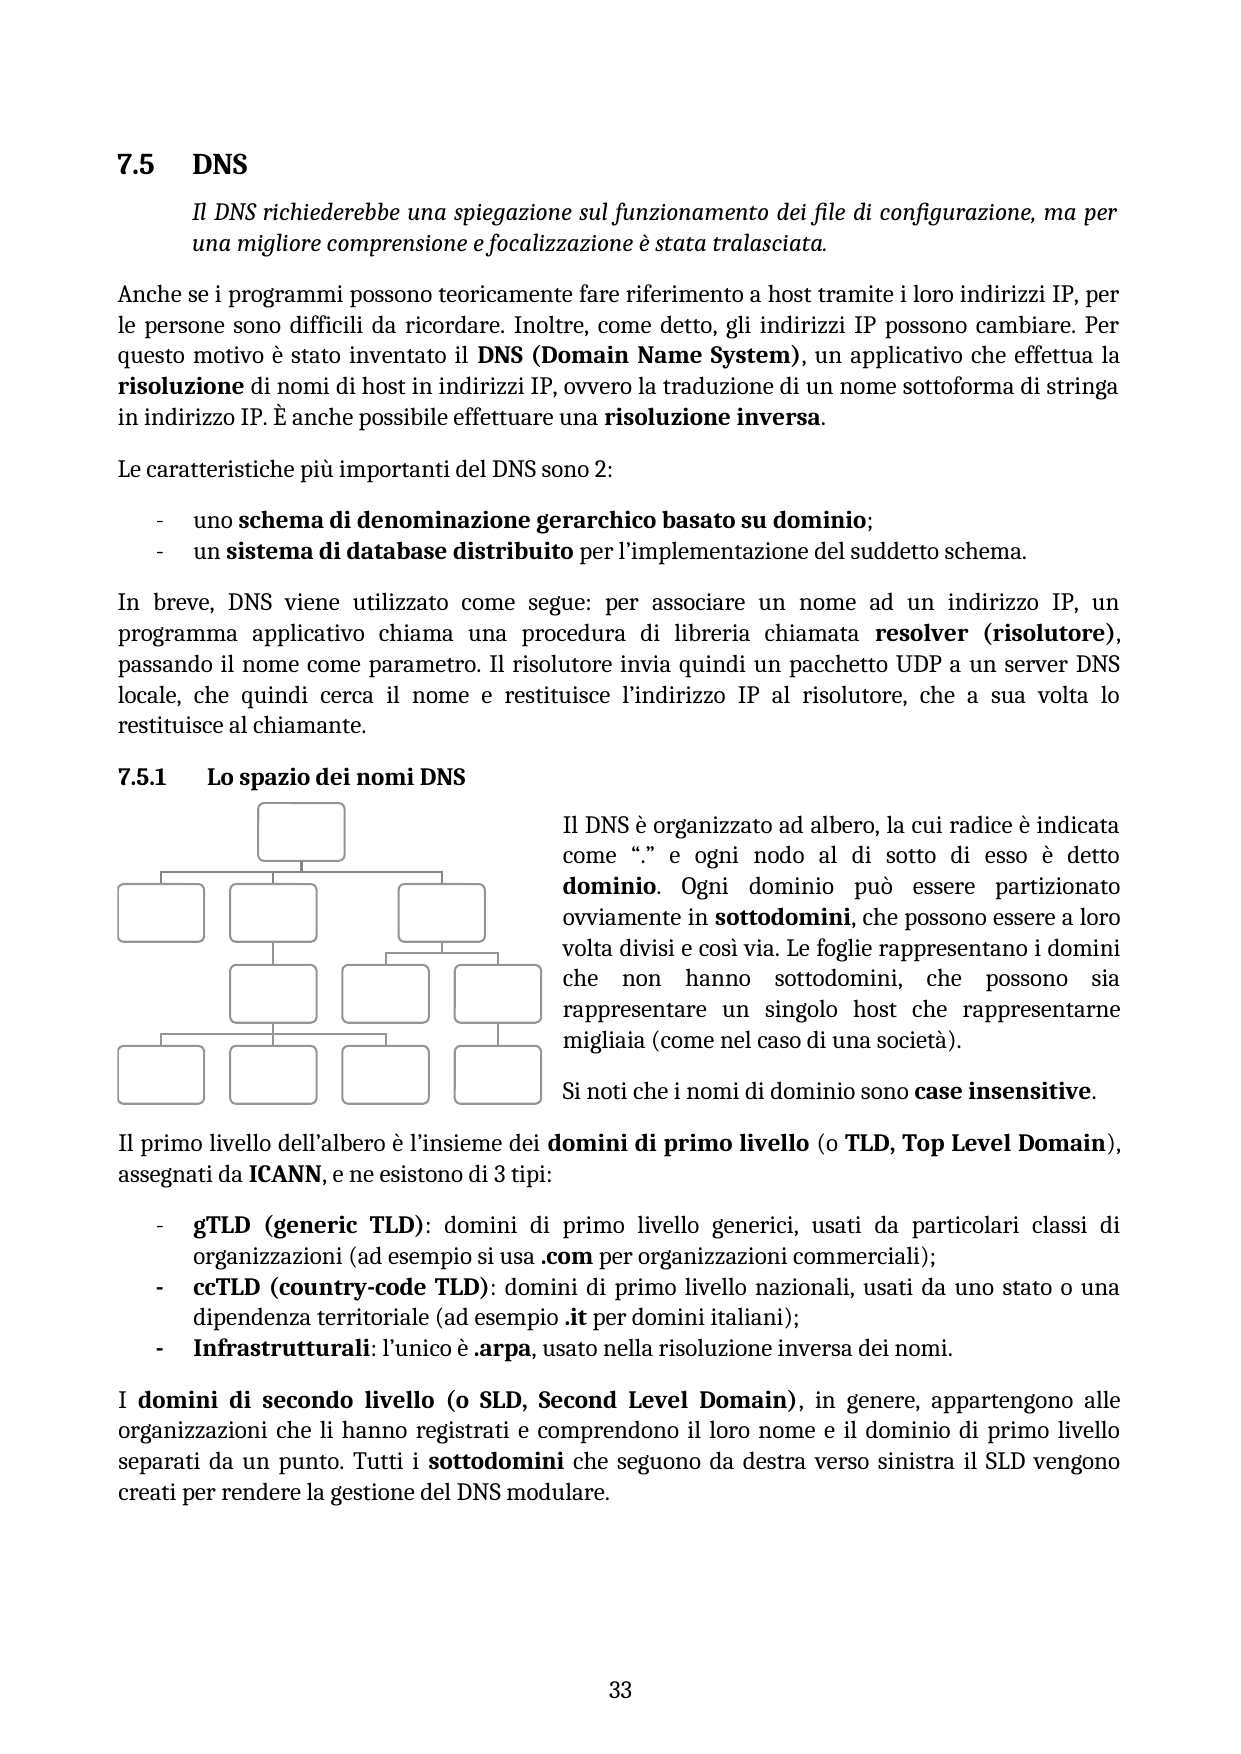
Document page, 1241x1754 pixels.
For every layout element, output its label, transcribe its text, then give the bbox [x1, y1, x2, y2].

text Il DNS richiederebbe una spiegazione sul funzionamento dei file di configurazione, ma per una migliore comprensione e focalizzazione è stata tralasciata. [192, 198, 1121, 257]
text Il DNS è organizzato ad albero, la cui radice è indicata come “.” e ogni nodo al di sotto di esso è detto dominio. Ogni dominio può essere partizionato ovviamente in sottodomini, che possono essere a loro volta divisi e così via. Le foglie rappresentano i domini che non hanno sottodomini, che possono sia rappresentare un singolo host che rappresentarne migliaia (come nel caso di una società). [118, 796, 1121, 1054]
text Il primo livello dell’albero è l’insieme dei domini di primo livello (o TLD, Top Level Domain), assegnati da ICANN, e ne esistono di 3 tipi: [118, 1129, 1121, 1188]
list ccTLD (country-code TLD): domini di primo livello nazionali, usati da uno stato o una dipendenza territoriale (ad esempio .it per domini italiani); [156, 1272, 1121, 1332]
text Anche se i programmi possono teoricamente fare riferimento a host tramite i loro indirizzi IP, per le persone sono difficili da ricordare. Inoltre, come detto, gli indirizzi IP possono cambiare. Per questo motivo è stato inventato il DNS (Domain Name System), un applicativo che effettua la risoluzione di nomi di host in indirizzi IP, ovvero la traduzione di un nome sottoforma di stringa in indirizzo IP. È anche possibile effettuare una risoluzione inversa. [117, 280, 1121, 432]
subtitle Lo spazio dei nomi DNS [118, 763, 1122, 792]
text Si noti che i nomi di dominio sono case insensitive. [118, 1077, 1121, 1106]
subtitle DNS [117, 148, 1122, 182]
list Infrastrutturali: l’unico è .arpa, usato nella risoluzione inversa dei nomi. [156, 1334, 1121, 1363]
text I domini di secondo livello (o SLD, Second Level Domain), in genere, appartengono alle organizzazioni che li hanno registrati e comprendono il loro nome e il dominio di primo livello separati da un punto. Tutti i sottodomini che seguono da destra verso sinistra il SLD vengono creati per rendere la gestione del DNS modulare. [118, 1386, 1121, 1506]
list un sistema di database distribuito per l’implementazione del suddetto schema. [156, 537, 1121, 566]
list gTLD (generic TLD): domini di primo livello generici, usati da particolari classi di organizzazioni (ad esempio si usa .com per organizzazioni commerciali); [156, 1211, 1121, 1271]
list uno schema di denominazione gerarchico basato su dominio; [156, 506, 1121, 535]
text Le caratteristiche più importanti del DNS sono 2: [117, 454, 1121, 483]
text In breve, DNS viene utilizzato come segue: per associare un nome ad un indirizzo IP, un programma applicativo chiama una procedura di libreria chiamata resolver (risolutore), passando il nome come parametro. Il risolutore invia quindi un pacchetto UDP a un server DNS locale, che quindi cerca il nome e restituisce l’indirizzo IP al risolutore, che a sua volta lo restituisce al chiamante. [117, 588, 1121, 740]
